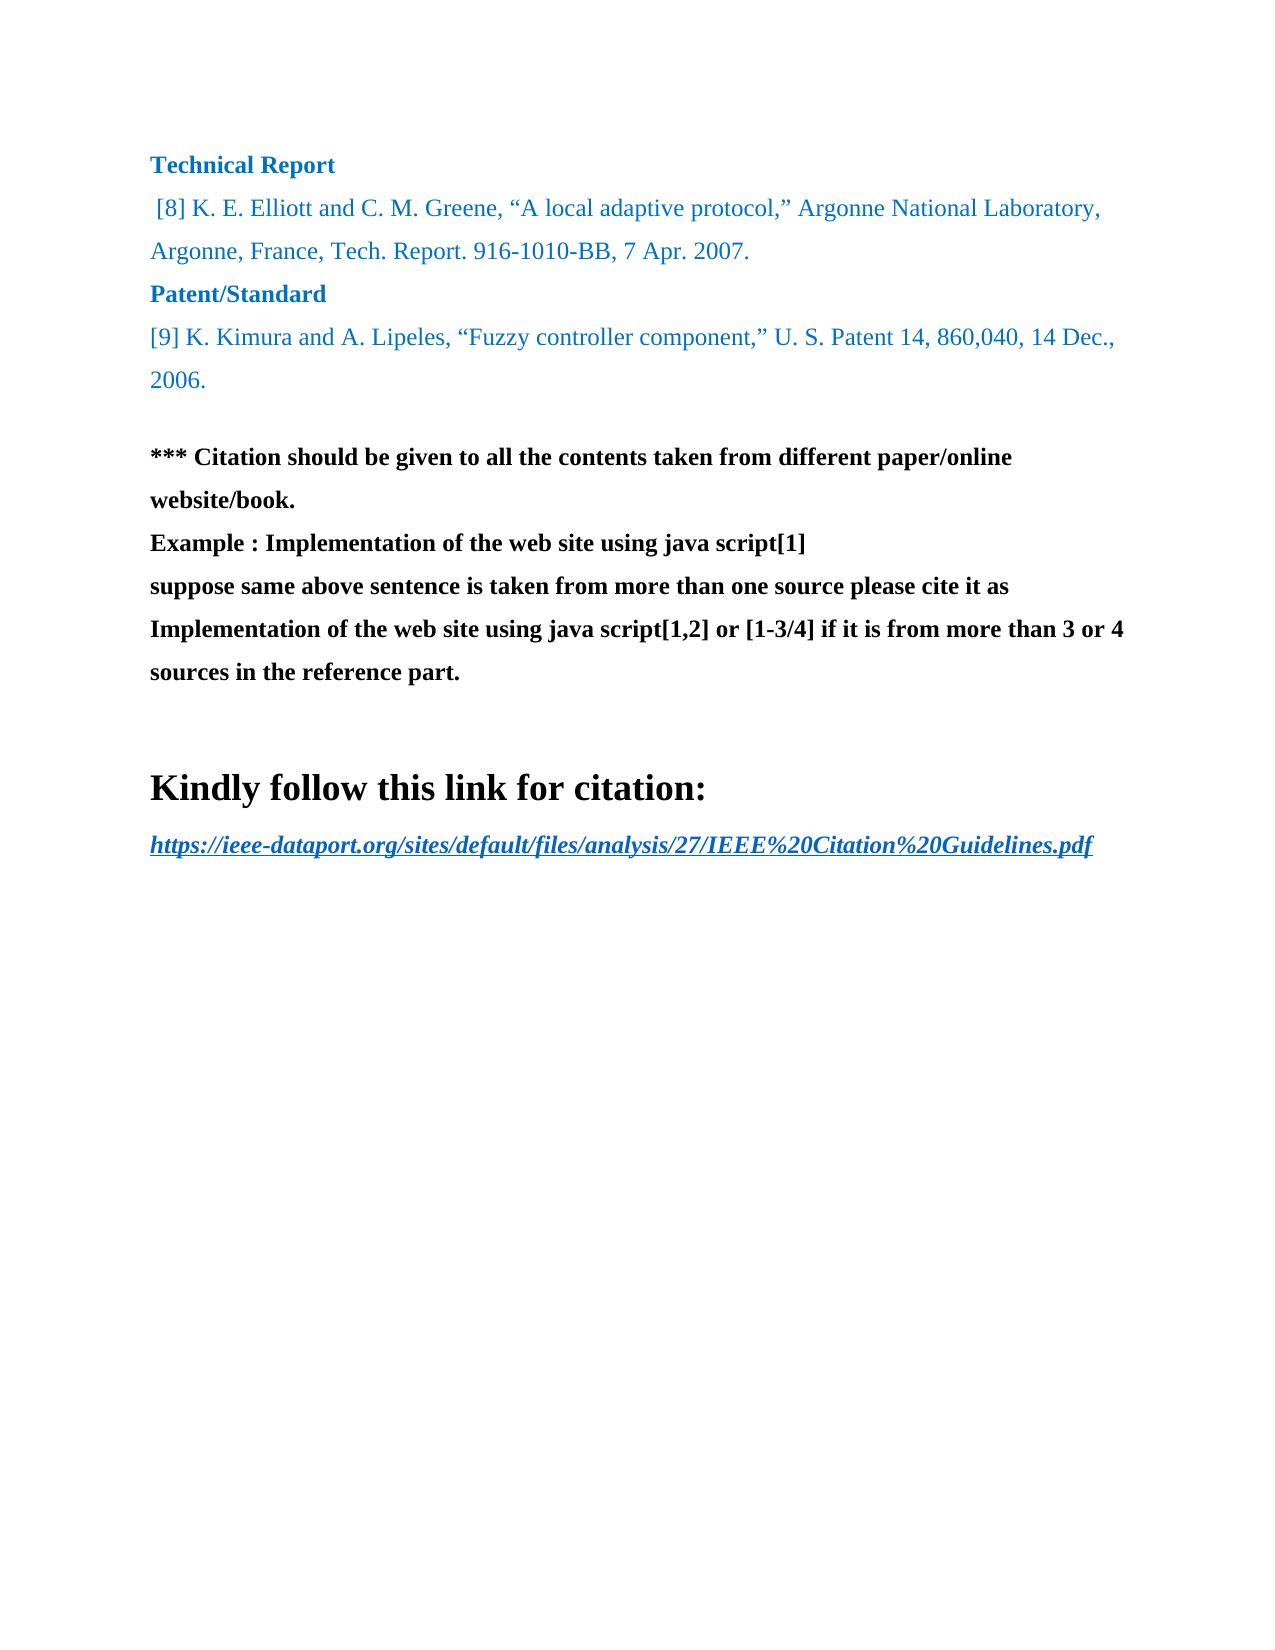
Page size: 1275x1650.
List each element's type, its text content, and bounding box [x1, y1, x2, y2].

text suppose same above sentence is taken from more than one source please cite it as Implementation of the web site using java script[1,2] or [1-3/4] if it is from more than 3 or 4 sources in the reference part. [150, 571, 1125, 686]
text [8] K. E. Elliott and C. M. Greene, “A local adaptive protocol,” Argonne National Laboratory, Argonne, France, Tech. Report. 916-1010-BB, 7 Apr. 2007. [150, 193, 1125, 265]
text https://ieee-dataport.org/sites/default/files/analysis/27/IEEE%20Citation%20Guidelines.pdf [150, 830, 1125, 859]
text Technical Report [150, 150, 1125, 179]
text Patent/Standard [150, 279, 1125, 308]
text Example : Implementation of the web site using java script[1] [150, 528, 1125, 557]
text *** Citation should be given to all the contents taken from different paper/online website/book. [150, 442, 1125, 514]
text Kindly follow this link for citation: [150, 765, 1125, 808]
text [9] K. Kimura and A. Lipeles, “Fuzzy controller component,” U. S. Patent 14, 860,040, 14 Dec., 2006. [150, 322, 1125, 394]
